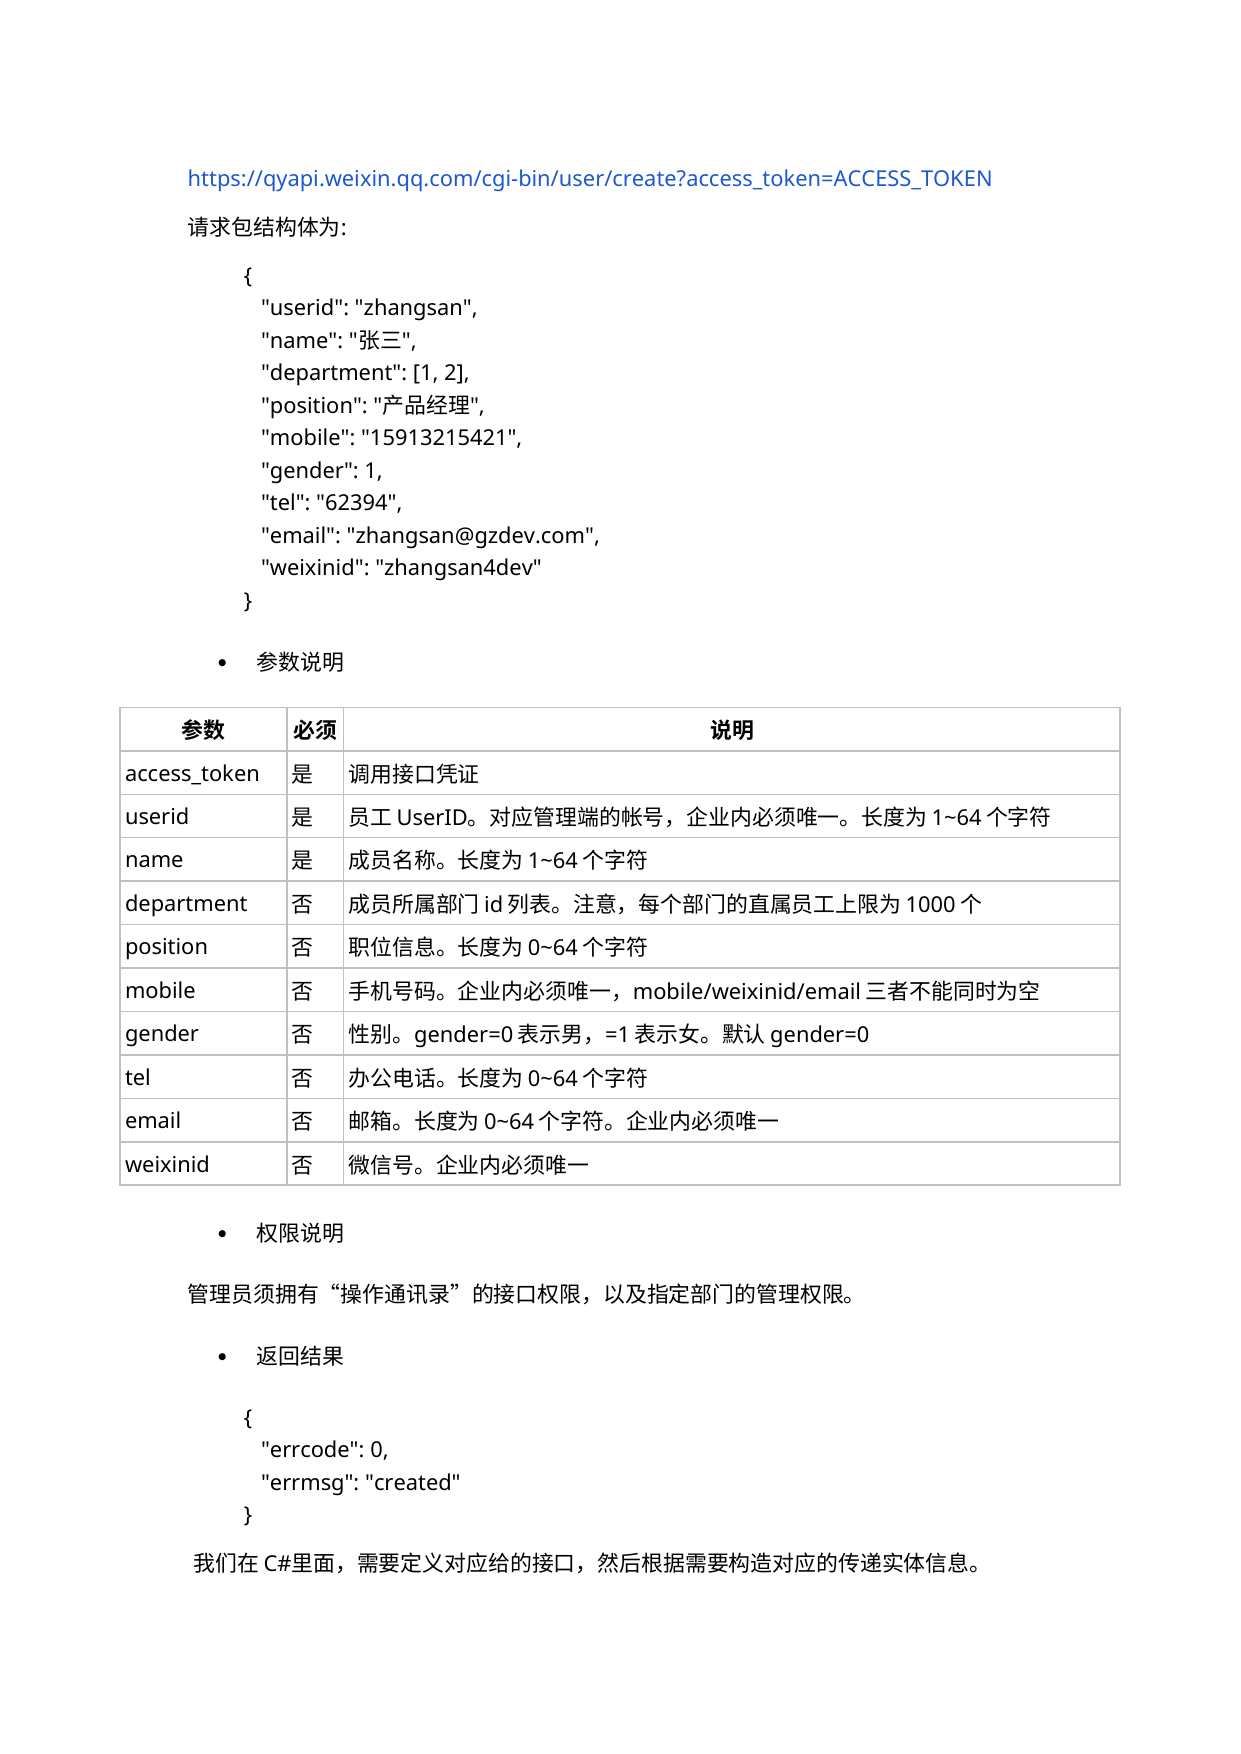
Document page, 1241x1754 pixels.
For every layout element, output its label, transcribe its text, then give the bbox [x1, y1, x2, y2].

table_cell 成员名称。长度为1~64个字符 [344, 838, 1119, 880]
text "errcode": 0, [244, 1433, 1053, 1465]
list 权限说明 [219, 1215, 1053, 1248]
text 管理员须拥有“操作通讯录”的接口权限，以及指定部门的管理权限。 [187, 1277, 1053, 1309]
table_cell 办公电话。长度为0~64个字符 [344, 1056, 1119, 1097]
table_header 必须 [288, 708, 343, 750]
table_cell 微信号。企业内必须唯一 [344, 1143, 1119, 1184]
table_cell weixinid [121, 1143, 286, 1184]
table_cell mobile [121, 969, 286, 1011]
table_cell tel [121, 1056, 286, 1097]
table_cell gender [121, 1012, 286, 1054]
table_cell 否 [288, 882, 343, 924]
text "name": "张三", [244, 323, 1053, 356]
table_cell 否 [288, 1099, 343, 1141]
table_cell 调用接口凭证 [344, 752, 1119, 793]
table_cell 是 [288, 838, 343, 880]
table_cell 邮箱。长度为0~64个字符。企业内必须唯一 [344, 1099, 1119, 1141]
table_cell userid [121, 795, 286, 837]
text "userid": "zhangsan", [244, 291, 1053, 323]
table_cell 否 [288, 1143, 343, 1184]
table_cell position [121, 925, 286, 967]
table_cell email [121, 1099, 286, 1141]
text 我们在C#里面，需要定义对应给的接口，然后根据需要构造对应的传递实体信息。 [187, 1546, 1053, 1578]
text "position": "产品经理", [244, 388, 1053, 421]
table_cell 是 [288, 752, 343, 793]
text "email": "zhangsan@gzdev.com", [244, 518, 1053, 551]
text "gender": 1, [244, 453, 1053, 486]
table_cell 是 [288, 795, 343, 837]
text "errmsg": "created" [244, 1465, 1053, 1498]
table_cell 手机号码。企业内必须唯一，mobile/weixinid/email三者不能同时为空 [344, 969, 1119, 1011]
list 返回结果 [219, 1338, 1053, 1371]
text "weixinid": "zhangsan4dev" [244, 551, 1053, 583]
list 参数说明 [219, 645, 1053, 677]
text "department": [1, 2], [244, 356, 1053, 388]
text { [244, 258, 1053, 291]
text } [244, 583, 1053, 616]
table_cell 否 [288, 969, 343, 1011]
table_cell access_token [121, 752, 286, 793]
text "mobile": "15913215421", [244, 421, 1053, 453]
text { [244, 1400, 1053, 1433]
table_cell 员工UserID。对应管理端的帐号，企业内必须唯一。长度为1~64个字符 [344, 795, 1119, 837]
table_cell department [121, 882, 286, 924]
table_cell 职位信息。长度为0~64个字符 [344, 925, 1119, 967]
table_cell 性别。gender=0表示男，=1表示女。默认gender=0 [344, 1012, 1119, 1054]
text https://qyapi.weixin.qq.com/cgi-bin/user/create?access_token=ACCESS_TOKEN [187, 162, 1053, 194]
table_header 参数 [121, 708, 286, 750]
table_header 说明 [344, 708, 1119, 750]
text } [244, 1498, 1053, 1530]
table_cell 成员所属部门id列表。注意，每个部门的直属员工上限为1000个 [344, 882, 1119, 924]
text "tel": "62394", [244, 486, 1053, 518]
table_cell 否 [288, 1012, 343, 1054]
table_cell 否 [288, 925, 343, 967]
text 请求包结构体为: [187, 210, 1053, 243]
table_cell 否 [288, 1056, 343, 1097]
table_cell name [121, 838, 286, 880]
